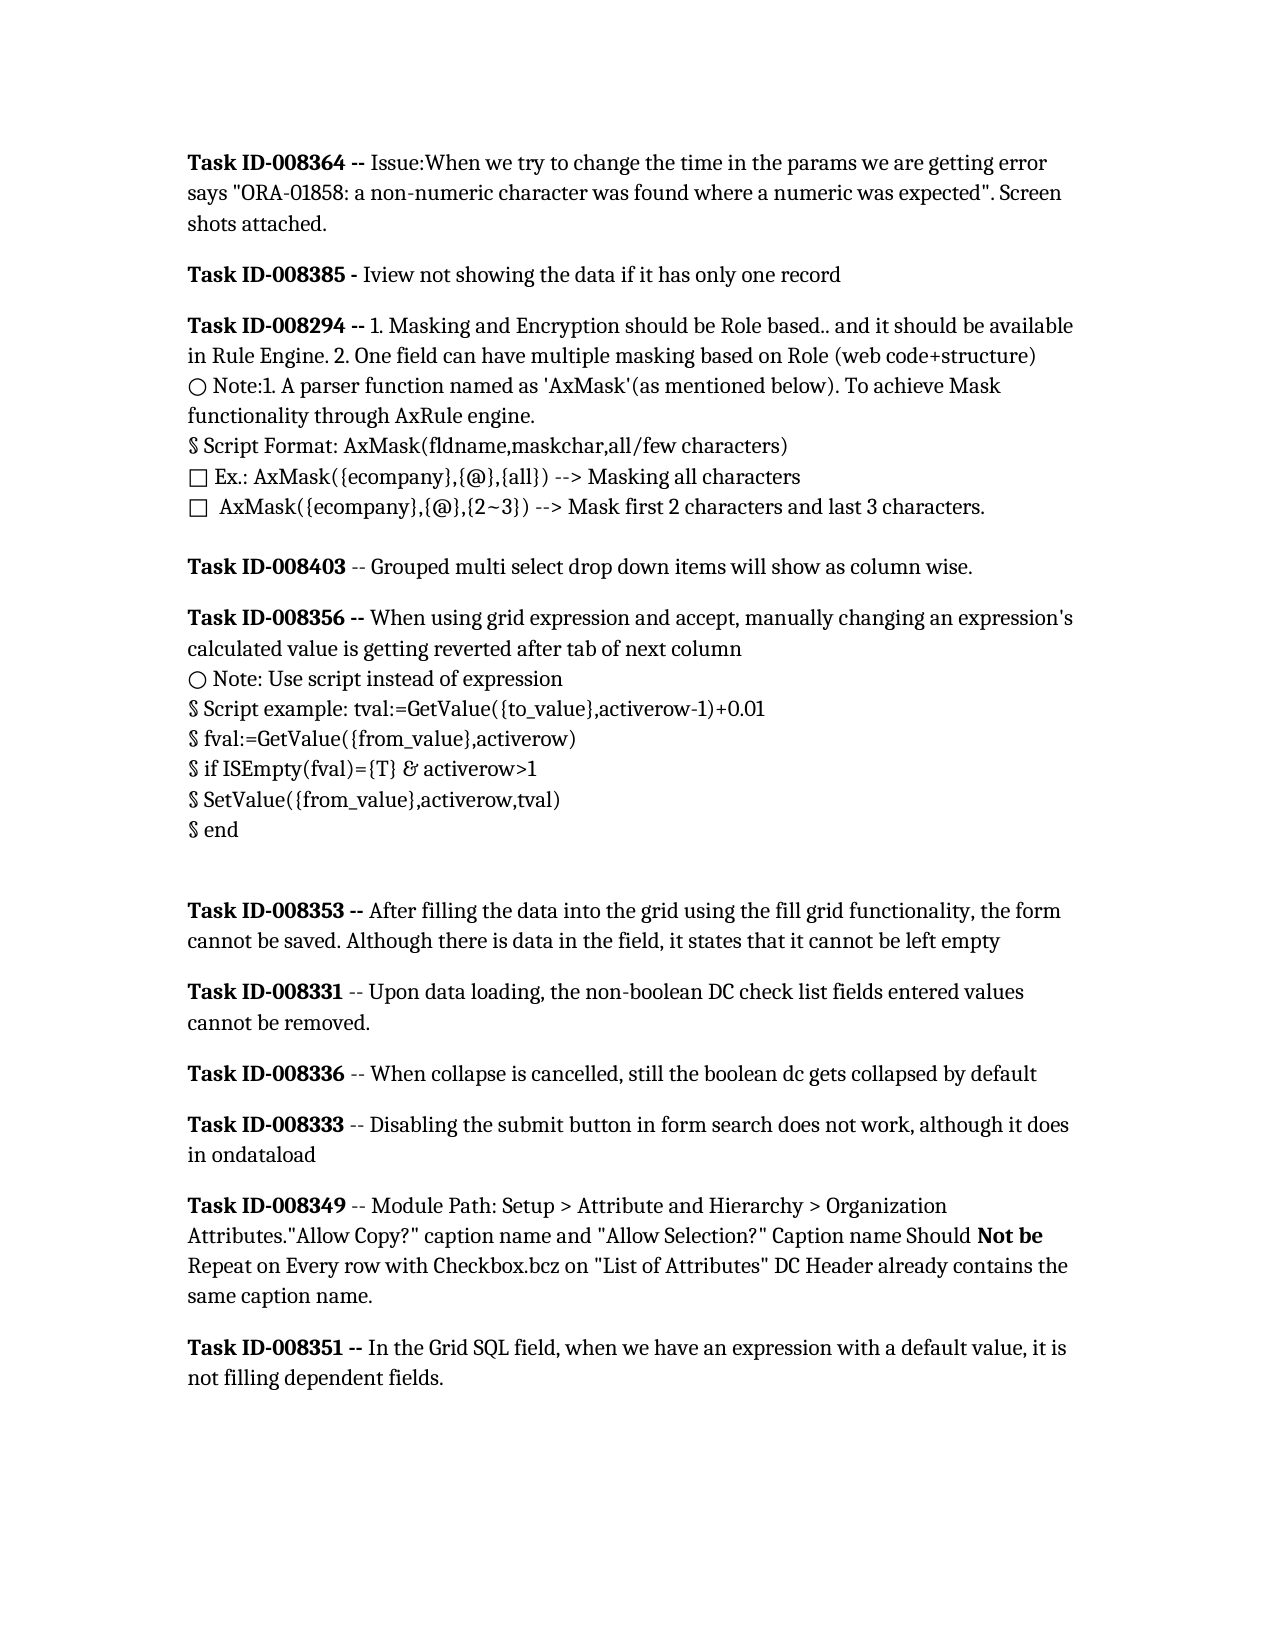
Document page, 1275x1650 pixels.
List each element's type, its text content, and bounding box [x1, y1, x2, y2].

text Task ID-008294 -- 1. Masking and Encryption should be Role based.. and it should be available in Rule Engine. 2. One field can have multiple masking based on Role (web code+structure) [187, 312, 1087, 369]
text Task ID-008403 -- Grouped multi select drop down items will show as column wise. [187, 554, 1087, 581]
text Task ID-008331 -- Upon data loading, the non-boolean DC check list fields entered values cannot be removed. [187, 979, 1087, 1036]
text ○ Note: Use script instead of expression [187, 666, 1087, 692]
text § Script example: tval:=GetValue({to_value},activerow-1)+0.01 [187, 696, 1087, 722]
text □ AxMask({ecompany},{@},{2~3}) --> Mask first 2 characters and last 3 characters. [187, 494, 1087, 520]
text § if ISEmpty(fval)={T} & activerow>1 [187, 756, 1087, 783]
text Task ID-008353 -- After filling the data into the grid using the fill grid functionality, the form cannot be saved. Although there is data in the field, it states that it cannot be left empty [187, 898, 1087, 954]
text Task ID-008333 -- Disabling the submit button in form search does not work, although it does in ondataload [187, 1111, 1087, 1168]
text § Script Format: AxMask(fldname,maskchar,all/few characters) [187, 433, 1087, 460]
text Task ID-008385 - Iview not showing the data if it has only one record [187, 261, 1087, 288]
text Task ID-008336 -- When collapse is cancelled, still the boolean dc gets collapsed by default [187, 1060, 1087, 1087]
text Task ID-008349 -- Module Path: Setup > Attribute and Hierarchy > Organization Attributes."Allow Copy?" caption name and "Allow Selection?" Caption name Should Not be Repeat on Every row with Checkbox.bcz on "List of Attributes" DC Header already contains the same caption name. [187, 1193, 1087, 1310]
text § SetValue({from_value},activerow,tval) [187, 786, 1087, 813]
text Task ID-008351 -- In the Grid SQL field, when we have an expression with a default value, it is not filling dependent fields. [187, 1334, 1087, 1391]
text □ Ex.: AxMask({ecompany},{@},{all}) --> Masking all characters [187, 463, 1087, 490]
text § end [187, 817, 1087, 843]
text ○ Note:1. A parser function named as 'AxMask'(as mentioned below). To achieve Mask functionality through AxRule engine. [187, 373, 1087, 429]
text Task ID-008364 -- Issue:When we try to change the time in the params we are getting error says "ORA-01858: a non-numeric character was found where a numeric was expected". Screen shots attached. [187, 150, 1087, 237]
text § fval:=GetValue({from_value},activerow) [187, 726, 1087, 752]
text Task ID-008356 -- When using grid expression and accept, manually changing an expression's calculated value is getting reverted after tab of next column [187, 605, 1087, 662]
